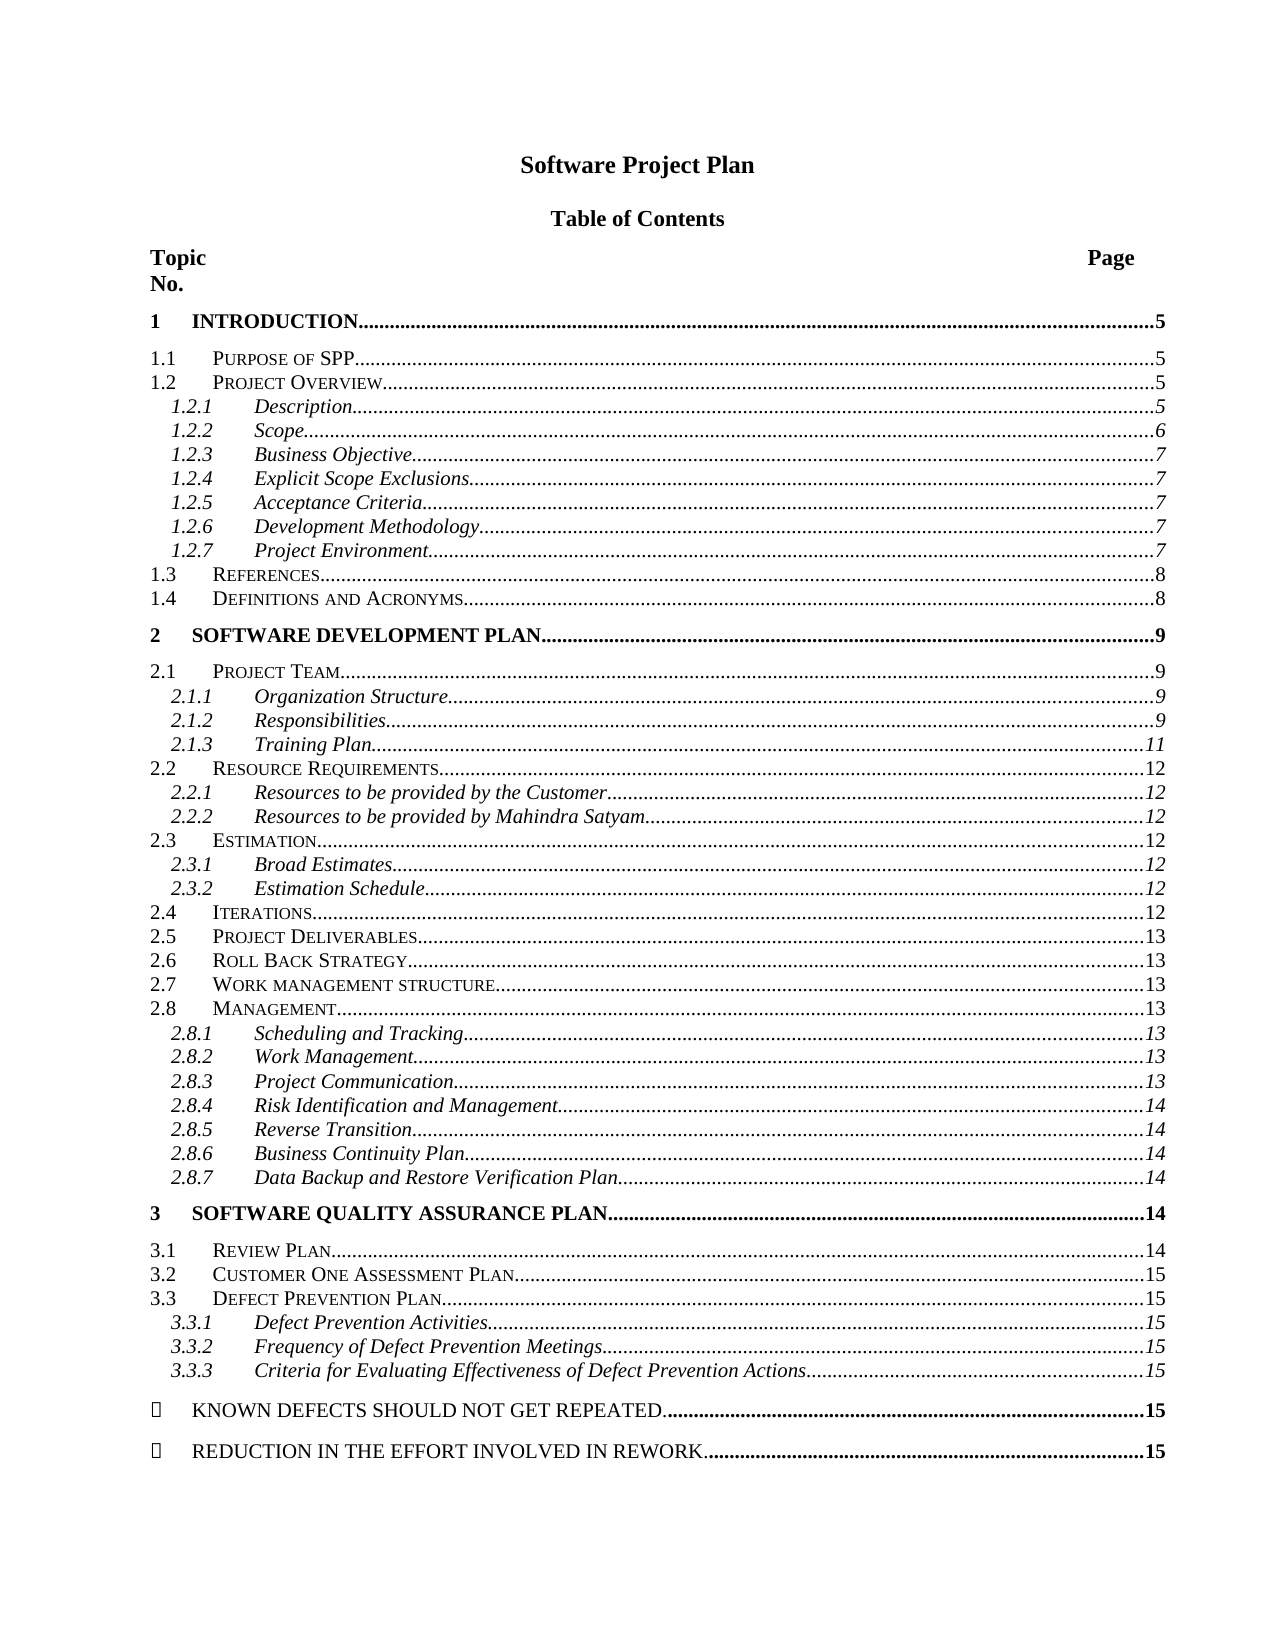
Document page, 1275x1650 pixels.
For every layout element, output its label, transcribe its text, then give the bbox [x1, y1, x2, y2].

text 3.3.1 Defect Prevention Activities 15 [171, 1310, 1125, 1334]
text Software Project Plan [150, 150, 1125, 179]
text 2.6 Roll Back Strategy 13 [150, 948, 1125, 972]
text 2.8.2 Work Management 13 [171, 1044, 1125, 1068]
text 1 Introduction 5 [150, 309, 1125, 333]
text 2.1.1 Organization Structure 9 [171, 683, 1125, 708]
text 2.8.4 Risk Identification and Management 14 [171, 1093, 1125, 1117]
text 2.1.3 Training Plan 11 [171, 732, 1125, 756]
text  Reduction in the effort involved in rework. 15 [150, 1436, 1125, 1464]
text 2.1 Project Team 9 [150, 659, 1125, 683]
text 2.8.7 Data Backup and Restore Verification Plan 14 [171, 1165, 1125, 1189]
text 2.8.3 Project Communication 13 [171, 1068, 1125, 1093]
text 3.1 Review Plan 14 [150, 1238, 1125, 1262]
text 2.8.5 Reverse Transition 14 [171, 1117, 1125, 1141]
text 2.1.2 Responsibilities 9 [171, 708, 1125, 732]
text 1.2.7 Project Environment 7 [171, 538, 1125, 562]
text 1.2.6 Development Methodology 7 [171, 514, 1125, 538]
text 2.2.1 Resources to be provided by the Customer 12 [171, 780, 1125, 804]
text 3.2 Customer One Assessment Plan 15 [150, 1262, 1125, 1286]
text 3.3 Defect Prevention Plan 15 [150, 1286, 1125, 1310]
text 2.4 Iterations 12 [150, 900, 1125, 924]
text 1.2.1 Description 5 [171, 394, 1125, 418]
text 2.7 Work management structure 13 [150, 972, 1125, 996]
text 1.3 References 8 [150, 562, 1125, 586]
text 1.2.4 Explicit Scope Exclusions 7 [171, 466, 1125, 490]
text 2.2.2 Resources to be provided by Mahindra Satyam 12 [171, 804, 1125, 828]
text 3.3.3 Criteria for Evaluating Effectiveness of Defect Prevention Actions 15 [171, 1358, 1125, 1382]
text 2.8.6 Business Continuity Plan 14 [171, 1141, 1125, 1165]
text 2.5 Project Deliverables 13 [150, 924, 1125, 948]
text 2.3.1 Broad Estimates 12 [171, 852, 1125, 876]
text 2 Software Development Plan 9 [150, 623, 1125, 647]
text 1.2.3 Business Objective 7 [171, 442, 1125, 466]
text 1.2.2 Scope 6 [171, 418, 1125, 442]
text  Known defects should not get repeated. 15 [150, 1395, 1125, 1423]
text Topic Page No. [150, 244, 1162, 297]
text 1.2.5 Acceptance Criteria 7 [171, 490, 1125, 514]
text 2.8.1 Scheduling and Tracking 13 [171, 1020, 1125, 1044]
text 3.3.2 Frequency of Defect Prevention Meetings 15 [171, 1334, 1125, 1358]
text 2.3.2 Estimation Schedule 12 [171, 876, 1125, 900]
text 2.8 Management 13 [150, 996, 1125, 1020]
text 3 Software Quality Assurance Plan 14 [150, 1201, 1125, 1225]
text 1.4 Definitions and Acronyms 8 [150, 586, 1125, 610]
text 2.2 Resource Requirements 12 [150, 756, 1125, 780]
text 1.1 Purpose of SPP 5 [150, 346, 1125, 370]
text Table of Contents [150, 205, 1125, 231]
text 2.3 Estimation 12 [150, 828, 1125, 852]
text 1.2 Project Overview 5 [150, 370, 1125, 394]
